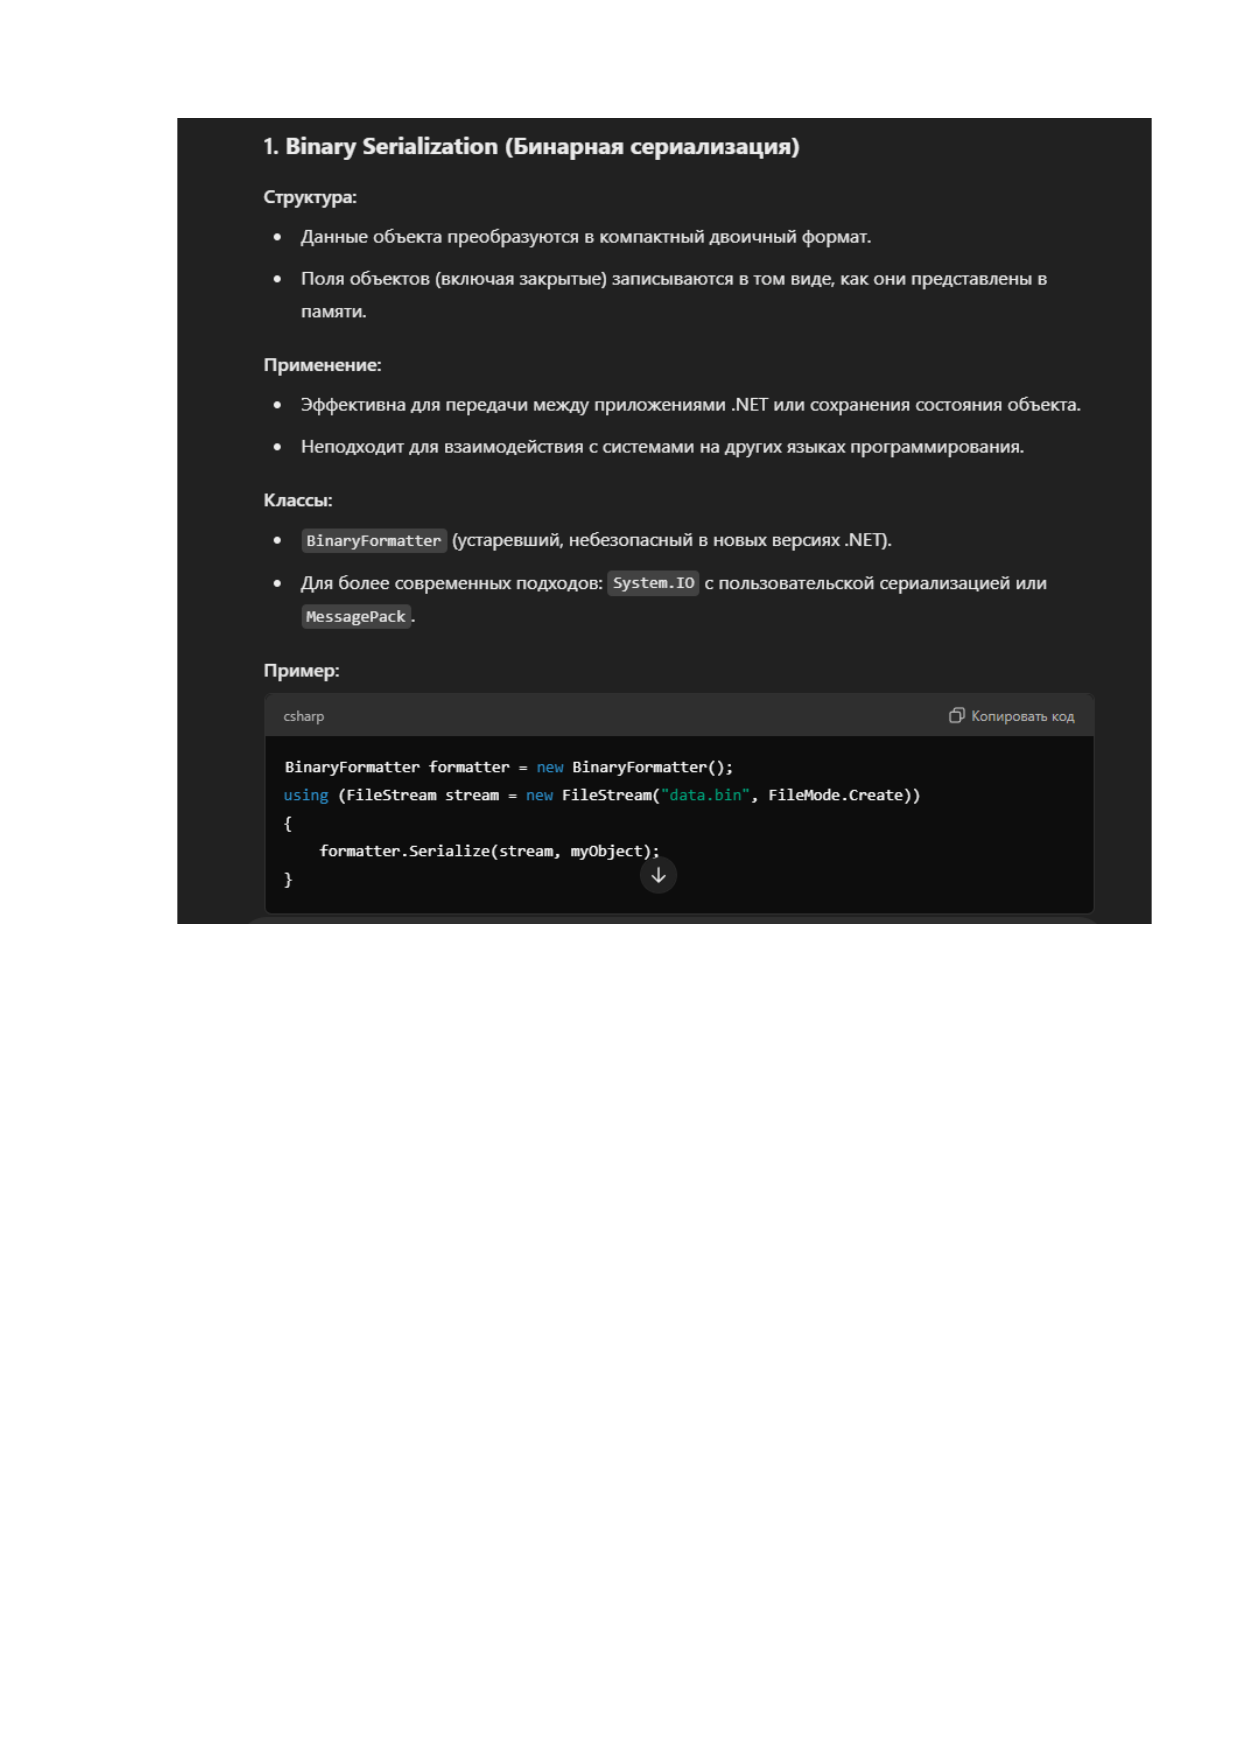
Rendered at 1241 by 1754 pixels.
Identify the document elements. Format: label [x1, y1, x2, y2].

picture [177, 118, 1152, 924]
